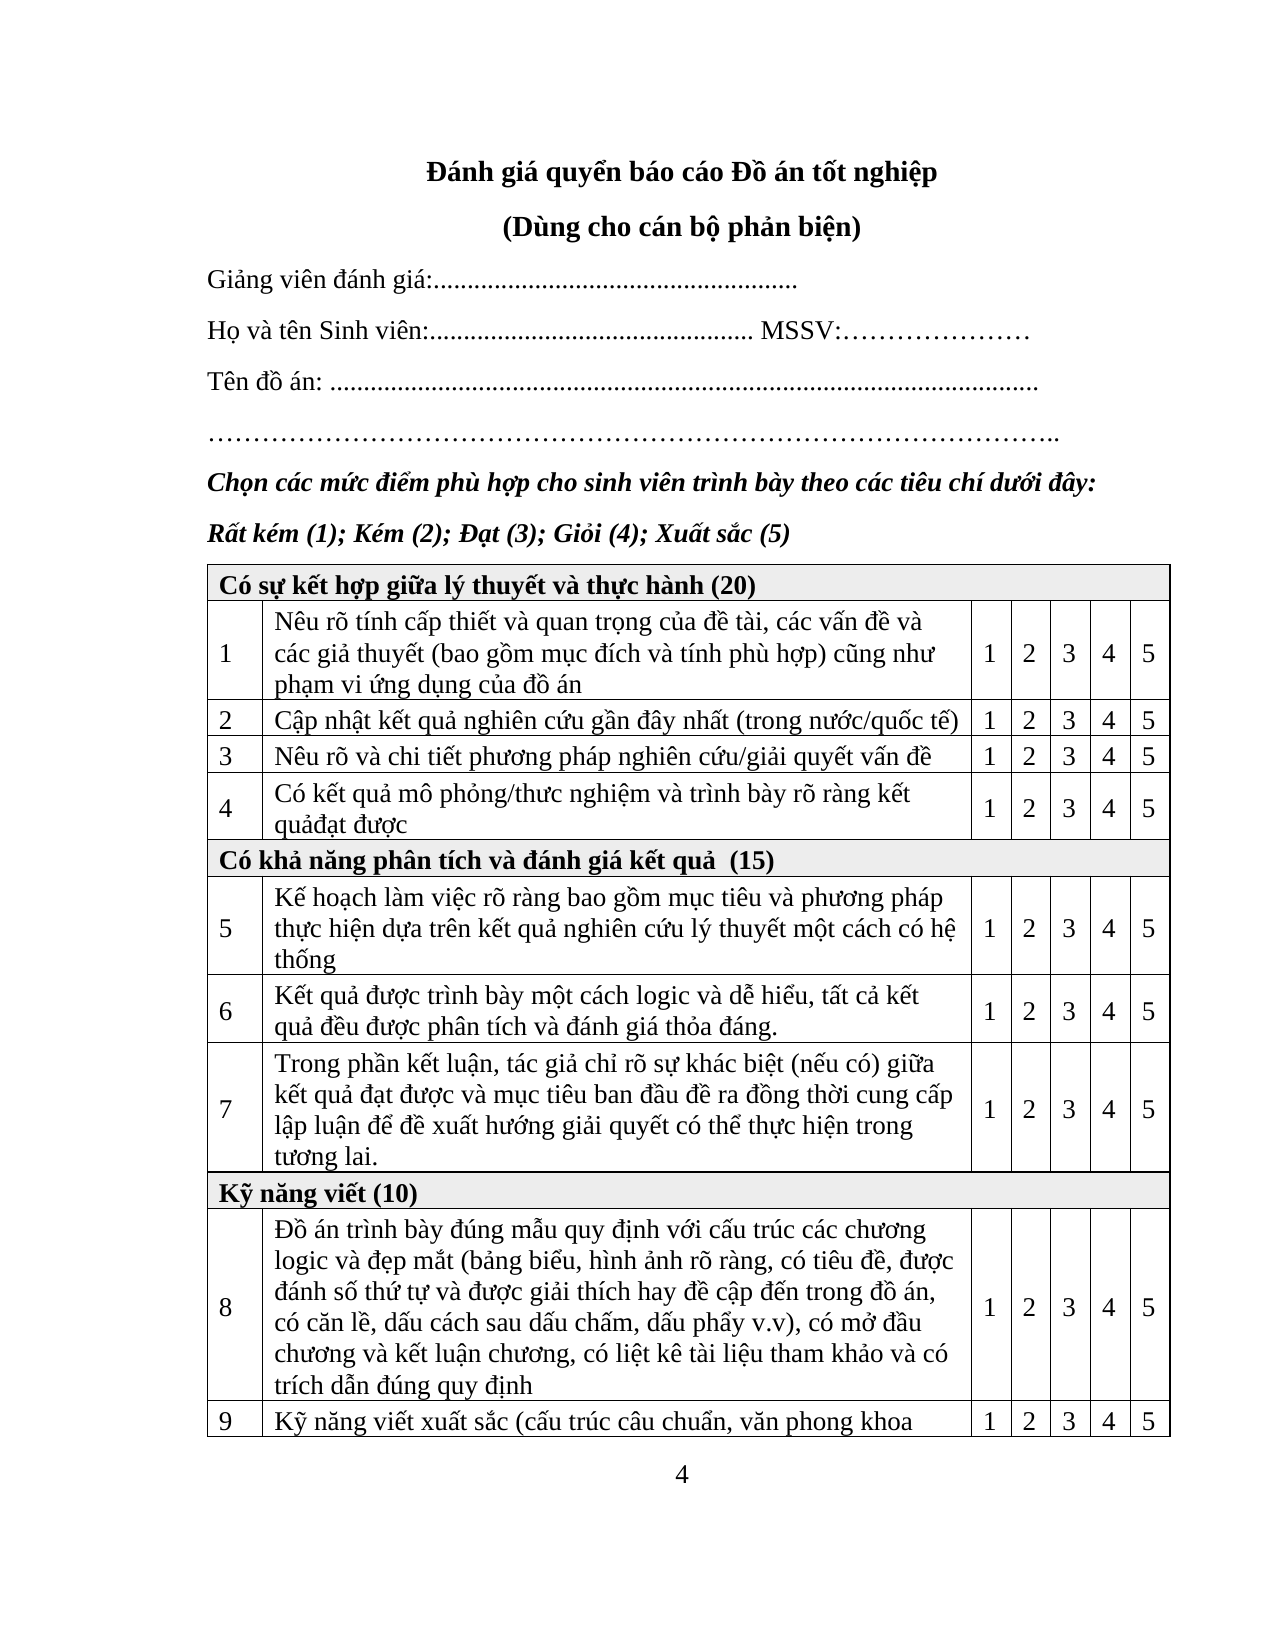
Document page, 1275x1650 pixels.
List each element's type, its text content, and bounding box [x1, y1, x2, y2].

table_cell 3 [1051, 601, 1090, 699]
table_cell Có khả năng phân tích và đánh giá kết quả (15) [208, 840, 1169, 876]
table_cell 5 [1131, 1043, 1169, 1171]
table_cell 4 [1091, 773, 1130, 839]
table_cell 4 [208, 773, 262, 839]
table_cell 5 [1131, 1209, 1169, 1400]
text (Dùng cho cán bộ phản biện) [207, 209, 1157, 242]
table_cell 3 [1051, 700, 1090, 735]
text Tên đồ án: ......................................................................................................... [207, 365, 1157, 396]
table_cell 2 [1012, 1209, 1050, 1400]
text Rất kém (1); Kém (2); Đạt (3); Giỏi (4); Xuất sắc (5) [207, 517, 1157, 548]
table_cell 5 [1131, 773, 1169, 839]
table_cell 8 [208, 1209, 262, 1400]
table_cell 3 [1051, 1209, 1090, 1400]
table_cell 2 [1012, 1401, 1050, 1436]
table_cell 4 [1091, 601, 1130, 699]
table_cell 1 [972, 1401, 1011, 1436]
text Chọn các mức điểm phù hợp cho sinh viên trình bày theo các tiêu chí dưới đây: [207, 466, 1157, 498]
table_cell 4 [1091, 975, 1130, 1042]
table_cell Cập nhật kết quả nghiên cứu gần đây nhất (trong nước/quốc tế) [263, 700, 971, 735]
table_cell 4 [1091, 1043, 1130, 1171]
table_cell 1 [208, 601, 262, 699]
table_cell 3 [1051, 736, 1090, 772]
table_cell 1 [972, 700, 1011, 735]
table_cell 5 [1131, 975, 1169, 1042]
text ………………………………………………………………………………….. [207, 416, 1157, 447]
text Đánh giá quyển báo cáo Đồ án tốt nghiệp [207, 154, 1157, 188]
table_cell 1 [972, 1043, 1011, 1171]
table_cell 2 [1012, 601, 1050, 699]
table_header Có sự kết hợp giữa lý thuyết và thực hành (20) [208, 565, 1169, 600]
table_cell 3 [1051, 975, 1090, 1042]
table_cell Trong phần kết luận, tác giả chỉ rõ sự khác biệt (nếu có) giữa kết quả đạt được và mục tiêu ban đầu đề ra đồng thời cung cấp lập luận để đề xuất hướng giải quyết có thể thực hiện trong tương lai. [263, 1043, 971, 1171]
table_cell 9 [208, 1401, 262, 1436]
table_cell 4 [1091, 736, 1130, 772]
table_cell 3 [1051, 1401, 1090, 1436]
text Giảng viên đánh giá:...................................................... [207, 263, 1157, 294]
table_cell 5 [1131, 601, 1169, 699]
table_cell 2 [1012, 975, 1050, 1042]
table_cell 4 [1091, 1209, 1130, 1400]
table_cell 4 [1091, 1401, 1130, 1436]
table_cell Nêu rõ và chi tiết phương pháp nghiên cứu/giải quyết vấn đề [263, 736, 971, 772]
table_cell 5 [1131, 877, 1169, 974]
table_cell 1 [972, 1209, 1011, 1400]
table_cell Kết quả được trình bày một cách logic và dễ hiểu, tất cả kết quả đều được phân tích và đánh giá thỏa đáng. [263, 975, 971, 1042]
table_cell Đồ án trình bày đúng mẫu quy định với cấu trúc các chương logic và đẹp mắt (bảng biểu, hình ảnh rõ ràng, có tiêu đề, được đánh số thứ tự và được giải thích hay đề cập đến trong đồ án, có căn lề, dấu cách sau dấu chấm, dấu phẩy v.v), có mở đầu chương và kết luận chương, có liệt kê tài liệu tham khảo và có trích dẫn đúng quy định [263, 1209, 971, 1400]
table_cell 5 [1131, 700, 1169, 735]
table_cell 2 [1012, 1043, 1050, 1171]
text Họ và tên Sinh viên:................................................ MSSV:………………… [207, 314, 1157, 345]
table_cell 3 [1051, 773, 1090, 839]
table_cell 1 [972, 736, 1011, 772]
table_cell Kỹ năng viết xuất sắc (cấu trúc câu chuẩn, văn phong khoa học, lập luận logic và có cơ sở, từ vựng sử dụng phù hợp v.v.) [263, 1401, 971, 1436]
table_cell 4 [1091, 700, 1130, 735]
table_cell 1 [972, 773, 1011, 839]
table_cell 6 [208, 975, 262, 1042]
table_cell 2 [208, 700, 262, 735]
table_cell Kỹ năng viết (10) [208, 1173, 1169, 1208]
table_cell 5 [1131, 736, 1169, 772]
table_cell 5 [1131, 1401, 1169, 1436]
table_cell 3 [208, 736, 262, 772]
table_cell 1 [972, 975, 1011, 1042]
table_cell 2 [1012, 877, 1050, 974]
table_cell Kế hoạch làm việc rõ ràng bao gồm mục tiêu và phương pháp thực hiện dựa trên kết quả nghiên cứu lý thuyết một cách có hệ thống [263, 877, 971, 974]
table_cell 4 [1091, 877, 1130, 974]
table_cell Nêu rõ tính cấp thiết và quan trọng của đề tài, các vấn đề và các giả thuyết (bao gồm mục đích và tính phù hợp) cũng như phạm vi ứng dụng của đồ án [263, 601, 971, 699]
table_cell 5 [208, 877, 262, 974]
table_cell 1 [972, 601, 1011, 699]
table_cell 1 [972, 877, 1011, 974]
table_cell 3 [1051, 1043, 1090, 1171]
table_cell 2 [1012, 736, 1050, 772]
table_cell 3 [1051, 877, 1090, 974]
table_cell 2 [1012, 773, 1050, 839]
table_cell Có kết quả mô phỏng/thưc nghiệm và trình bày rõ ràng kết quảđạt được [263, 773, 971, 839]
table_cell 2 [1012, 700, 1050, 735]
table_cell 7 [208, 1043, 262, 1171]
